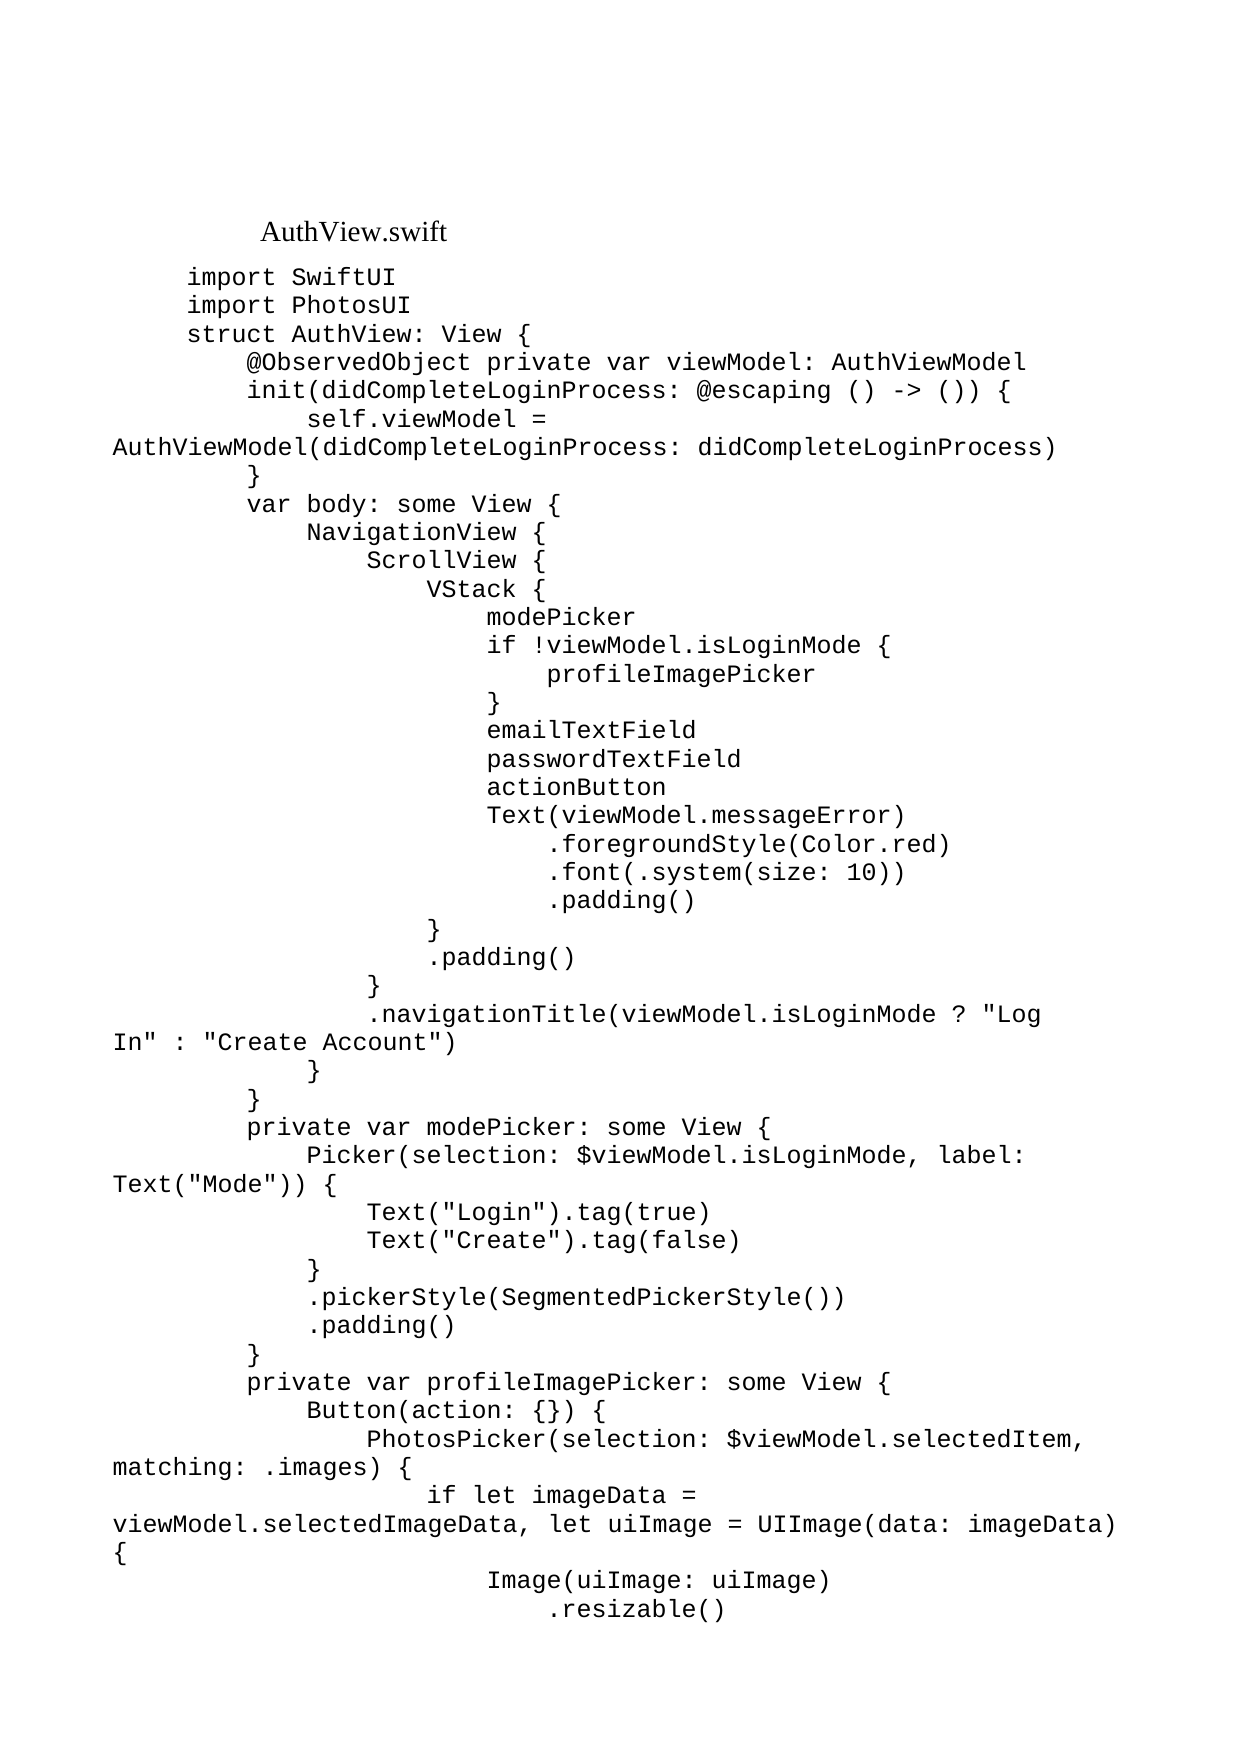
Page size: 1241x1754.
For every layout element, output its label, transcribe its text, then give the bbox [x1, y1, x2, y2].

text private var profileImagePicker: some View { [112, 1370, 1128, 1398]
text ScrollView { [112, 548, 1128, 576]
text import SwiftUI [112, 265, 1128, 293]
text @ObservedObject private var viewModel: AuthViewModel [112, 350, 1128, 378]
text } [112, 1256, 1128, 1285]
text if !viewModel.isLoginMode { [112, 633, 1128, 661]
text PhotosPicker(selection: $viewModel.selectedItem, matching: .images) { [112, 1426, 1128, 1483]
text import PhotosUI [112, 293, 1128, 321]
text } [112, 1058, 1128, 1086]
text AuthView.swift [186, 214, 1128, 248]
text .padding() [112, 945, 1128, 973]
text modePicker [112, 605, 1128, 633]
text struct AuthView: View { [112, 321, 1128, 350]
text actionButton [112, 775, 1128, 803]
text init(didCompleteLoginProcess: @escaping () -> ()) { [112, 378, 1128, 406]
text .pickerStyle(SegmentedPickerStyle()) [112, 1285, 1128, 1313]
text } [112, 1086, 1128, 1115]
text var body: some View { [112, 491, 1128, 520]
text emailTextField [112, 718, 1128, 746]
text Button(action: {}) { [112, 1398, 1128, 1426]
text Image(uiImage: uiImage) [112, 1568, 1128, 1596]
text .resizable() [112, 1596, 1128, 1625]
text profileImagePicker [112, 661, 1128, 690]
text } [112, 916, 1128, 945]
text if let imageData = viewModel.selectedImageData, let uiImage = UIImage(data: imageData) { [112, 1483, 1128, 1568]
text } [112, 973, 1128, 1001]
text } [112, 1341, 1128, 1370]
text .navigationTitle(viewModel.isLoginMode ? "Log In" : "Create Account") [112, 1001, 1128, 1058]
text .padding() [112, 888, 1128, 916]
text } [112, 690, 1128, 718]
text } [112, 463, 1128, 491]
text .foregroundStyle(Color.red) [112, 831, 1128, 860]
text passwordTextField [112, 746, 1128, 775]
text Picker(selection: $viewModel.isLoginMode, label: Text("Mode")) { [112, 1143, 1128, 1200]
text .font(.system(size: 10)) [112, 860, 1128, 888]
text Text("Login").tag(true) [112, 1200, 1128, 1228]
text private var modePicker: some View { [112, 1115, 1128, 1143]
text .padding() [112, 1313, 1128, 1341]
text Text(viewModel.messageError) [112, 803, 1128, 831]
text VStack { [112, 576, 1128, 605]
text self.viewModel = AuthViewModel(didCompleteLoginProcess: didCompleteLoginProcess) [112, 406, 1128, 463]
text Text("Create").tag(false) [112, 1228, 1128, 1256]
text NavigationView { [112, 520, 1128, 548]
